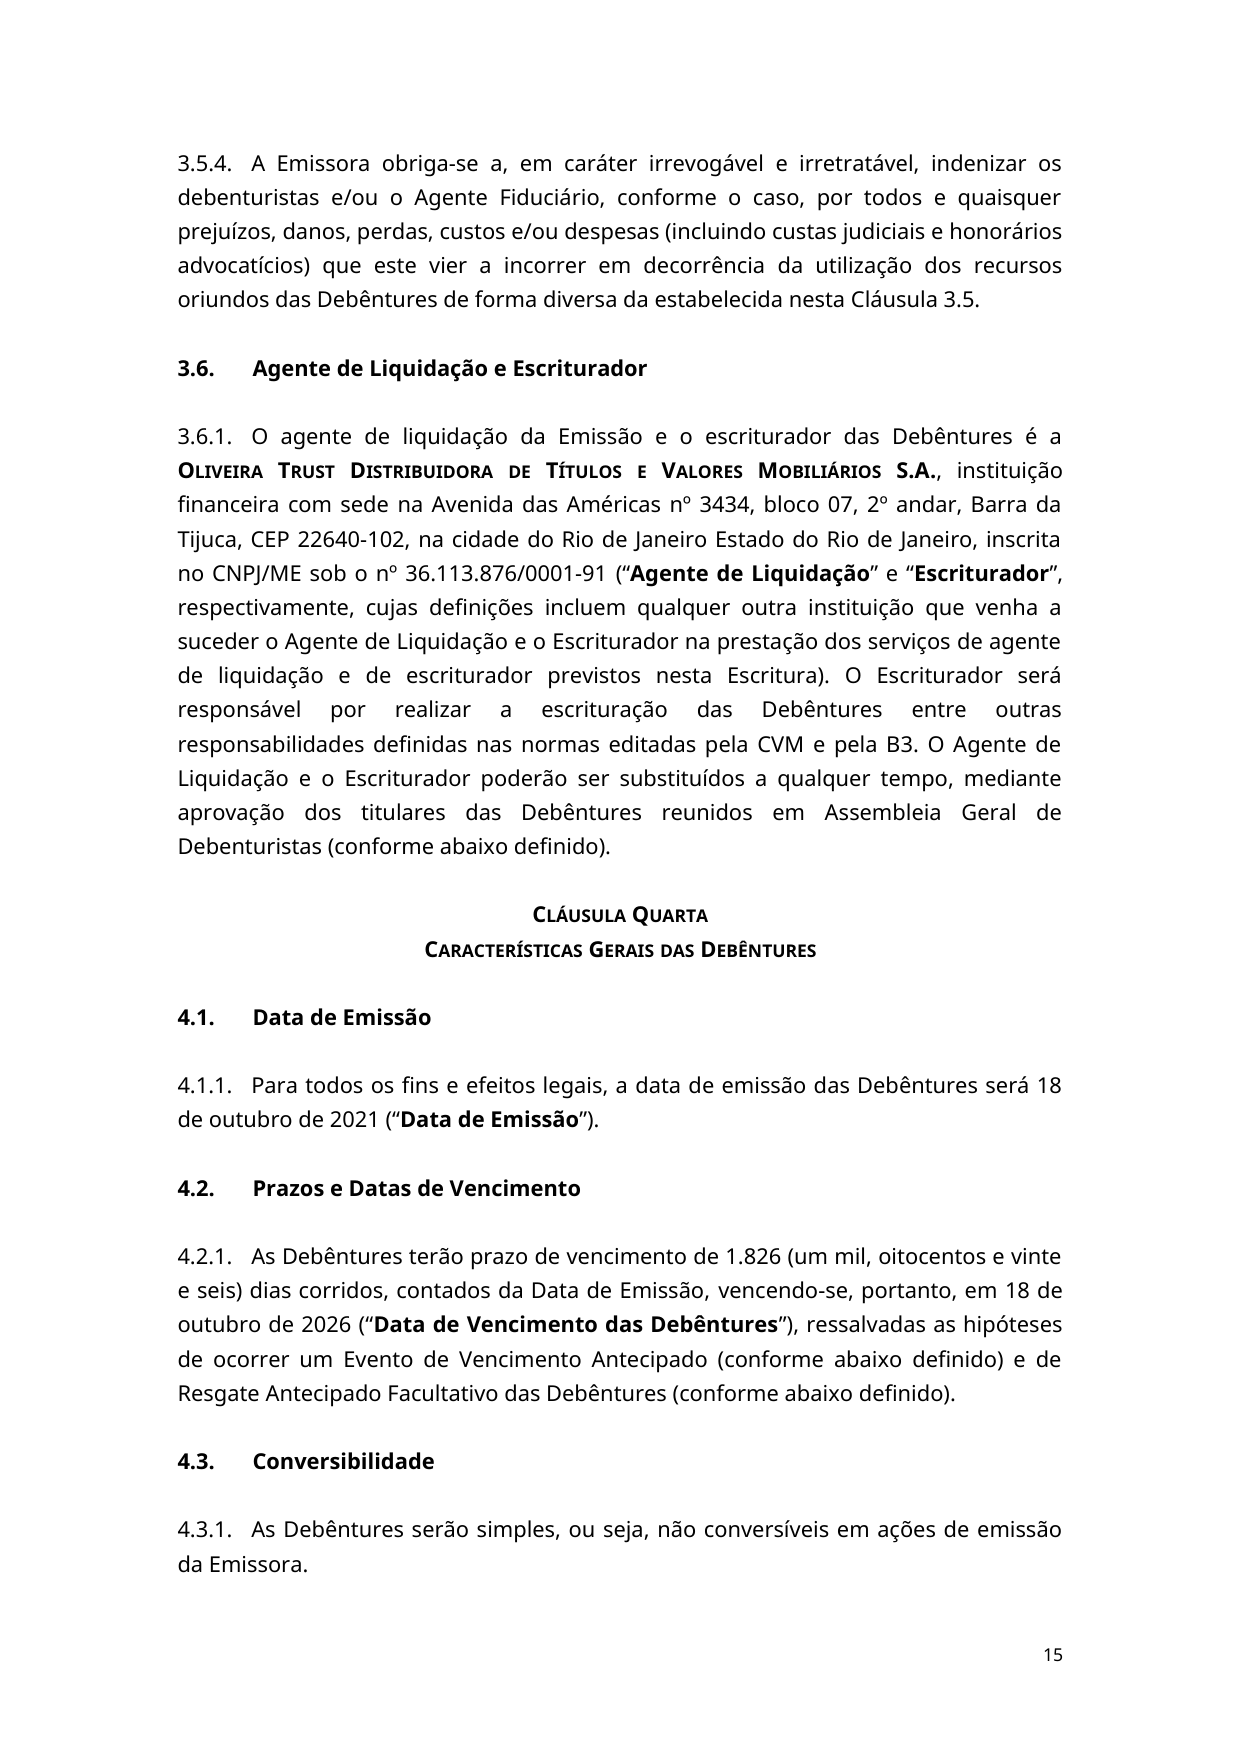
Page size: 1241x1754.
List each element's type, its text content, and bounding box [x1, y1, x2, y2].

list Para todos os fins e efeitos legais, a data de emissão das Debêntures será 18 de outubro de 2021 (“Data de Emissão”). [177, 1070, 1063, 1134]
list As Debêntures terão prazo de vencimento de 1.826 (um mil, oitocentos e vinte e seis) dias corridos, contados da Data de Emissão, vencendo-se, portanto, em 18 de outubro de 2026 (“Data de Vencimento das Debêntures”), ressalvadas as hipóteses de ocorrer um Evento de Vencimento Antecipado (conforme abaixo definido) e de Resgate Antecipado Facultativo das Debêntures (conforme abaixo definido). [177, 1241, 1063, 1407]
list A Emissora obriga-se a, em caráter irrevogável e irretratável, indenizar os debenturistas e/ou o Agente Fiduciário, conforme o caso, por todos e quaisquer prejuízos, danos, perdas, custos e/ou despesas (incluindo custas judiciais e honorários advocatícios) que este vier a incorrer em decorrência da utilização dos recursos oriundos das Debêntures de forma diversa da estabelecida nesta Cláusula 3.5. [177, 148, 1063, 314]
list As Debêntures serão simples, ou seja, não conversíveis em ações de emissão da Emissora. [177, 1514, 1063, 1578]
text Cláusula Quarta [177, 899, 1063, 929]
text Características Gerais das Debêntures [177, 933, 1063, 963]
list Conversibilidade [177, 1446, 1063, 1476]
list Data de Emissão [177, 1002, 1063, 1032]
list Prazos e Datas de Vencimento [177, 1173, 1063, 1202]
list 3.6.1. O agente de liquidação da Emissão e o escriturador das Debêntures é a Oliveira Trust Distribuidora de Títulos e Valores Mobiliários S.A., instituição financeira com sede na Avenida das Américas nº 3434, bloco 07, 2º andar, Barra da Tijuca, CEP 22640-102, na cidade do Rio de Janeiro Estado do Rio de Janeiro, inscrita no CNPJ/ME sob o nº 36.113.876/0001-91 (“Agente de Liquidação” e “Escriturador”, respectivamente, cujas definições incluem qualquer outra instituição que venha a suceder o Agente de Liquidação e o Escriturador na prestação dos serviços de agente de liquidação e de escriturador previstos nesta Escritura). O Escriturador será responsável por realizar a escrituração das Debêntures entre outras responsabilidades definidas nas normas editadas pela CVM e pela B3. O Agente de Liquidação e o Escriturador poderão ser substituídos a qualquer tempo, mediante aprovação dos titulares das Debêntures reunidos em Assembleia Geral de Debenturistas (conforme abaixo definido). [177, 421, 1063, 861]
list Agente de Liquidação e Escriturador [177, 353, 1063, 382]
